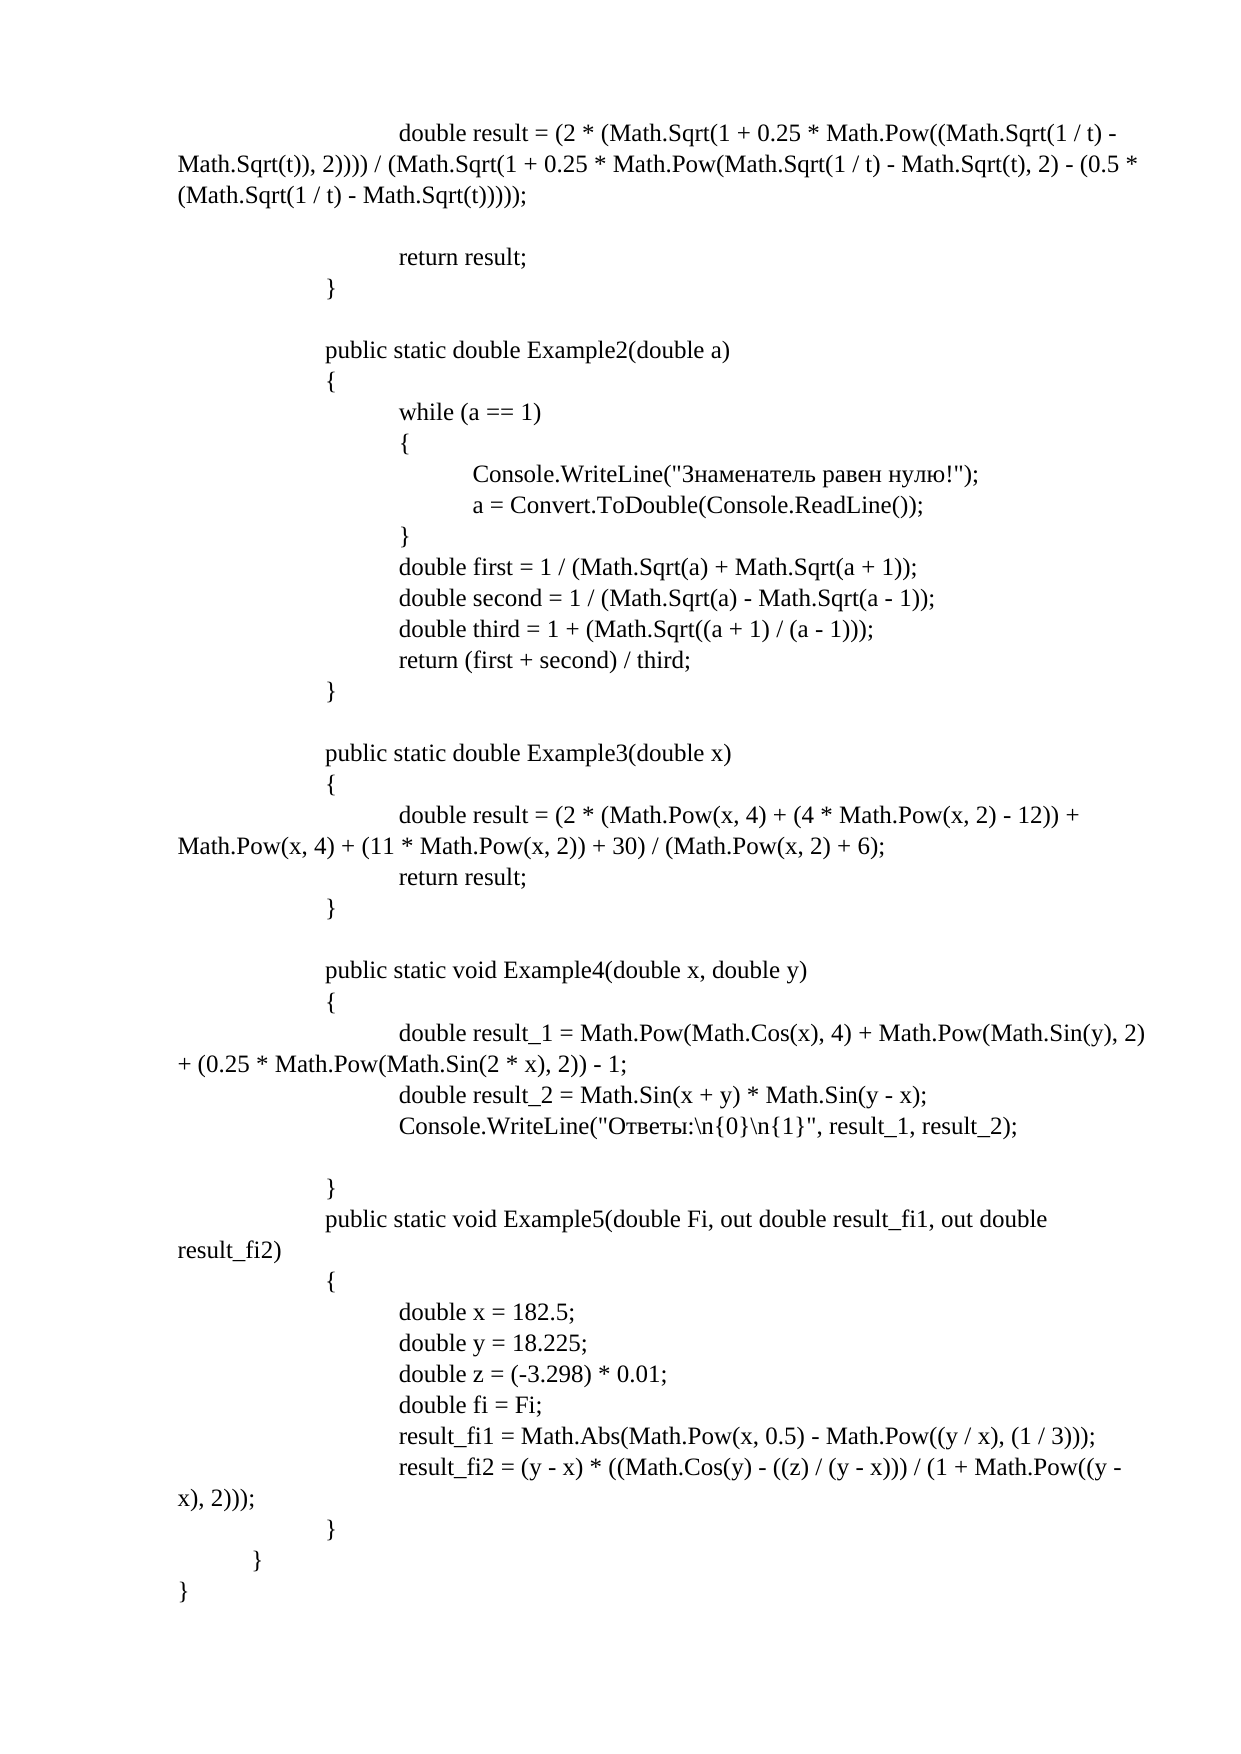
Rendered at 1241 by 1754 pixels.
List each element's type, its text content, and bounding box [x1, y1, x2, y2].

text { [177, 769, 1152, 798]
text double result = (2 * (Math.Sqrt(1 + 0.25 * Math.Pow((Math.Sqrt(1 / t) - Math.Sqrt(t)), 2)))) / (Math.Sqrt(1 + 0.25 * Math.Pow(Math.Sqrt(1 / t) - Math.Sqrt(t), 2) - (0.5 * (Math.Sqrt(1 / t) - Math.Sqrt(t))))); [177, 118, 1152, 209]
text } [177, 521, 1152, 550]
text Console.WriteLine("Ответы:\n{0}\n{1}", result_1, result_2); [177, 1111, 1152, 1139]
text return (first + second) / third; [177, 645, 1152, 674]
text double result = (2 * (Math.Pow(x, 4) + (4 * Math.Pow(x, 2) - 12)) + Math.Pow(x, 4) + (11 * Math.Pow(x, 2)) + 30) / (Math.Pow(x, 2) + 6); [177, 800, 1152, 860]
text a = Convert.ToDouble(Console.ReadLine()); [177, 490, 1152, 519]
text double result_1 = Math.Pow(Math.Cos(x), 4) + Math.Pow(Math.Sin(y), 2) + (0.25 * Math.Pow(Math.Sin(2 * x), 2)) - 1; [177, 1018, 1152, 1077]
text } [177, 1514, 1152, 1543]
text { [177, 987, 1152, 1015]
text double first = 1 / (Math.Sqrt(a) + Math.Sqrt(a + 1)); [177, 552, 1152, 581]
text } [177, 676, 1152, 705]
text result_fi2 = (y - x) * ((Math.Cos(y) - ((z) / (y - x))) / (1 + Math.Pow((y - x), 2))); [177, 1452, 1152, 1512]
text } [177, 893, 1152, 922]
text } [177, 1545, 1152, 1574]
text Console.WriteLine("Знаменатель равен нулю!"); [177, 459, 1152, 488]
text return result; [177, 242, 1152, 270]
text double third = 1 + (Math.Sqrt((a + 1) / (a - 1))); [177, 614, 1152, 643]
text double fi = Fi; [177, 1390, 1152, 1419]
text double x = 182.5; [177, 1297, 1152, 1326]
text double y = 18.225; [177, 1328, 1152, 1357]
text } [177, 1576, 1152, 1605]
text public static void Example4(double x, double y) [177, 956, 1152, 984]
text public static void Example5(double Fi, out double result_fi1, out double result_fi2) [177, 1204, 1152, 1264]
text double second = 1 / (Math.Sqrt(a) - Math.Sqrt(a - 1)); [177, 583, 1152, 612]
text double z = (-3.298) * 0.01; [177, 1359, 1152, 1388]
text while (a == 1) [177, 397, 1152, 426]
text double result_2 = Math.Sin(x + y) * Math.Sin(y - x); [177, 1080, 1152, 1108]
text result_fi1 = Math.Abs(Math.Pow(x, 0.5) - Math.Pow((y / x), (1 / 3))); [177, 1421, 1152, 1450]
text public static double Example3(double x) [177, 738, 1152, 767]
text { [177, 366, 1152, 394]
text return result; [177, 862, 1152, 891]
text { [177, 428, 1152, 457]
text { [177, 1266, 1152, 1295]
text } [177, 1173, 1152, 1202]
text } [177, 273, 1152, 301]
text public static double Example2(double a) [177, 335, 1152, 363]
